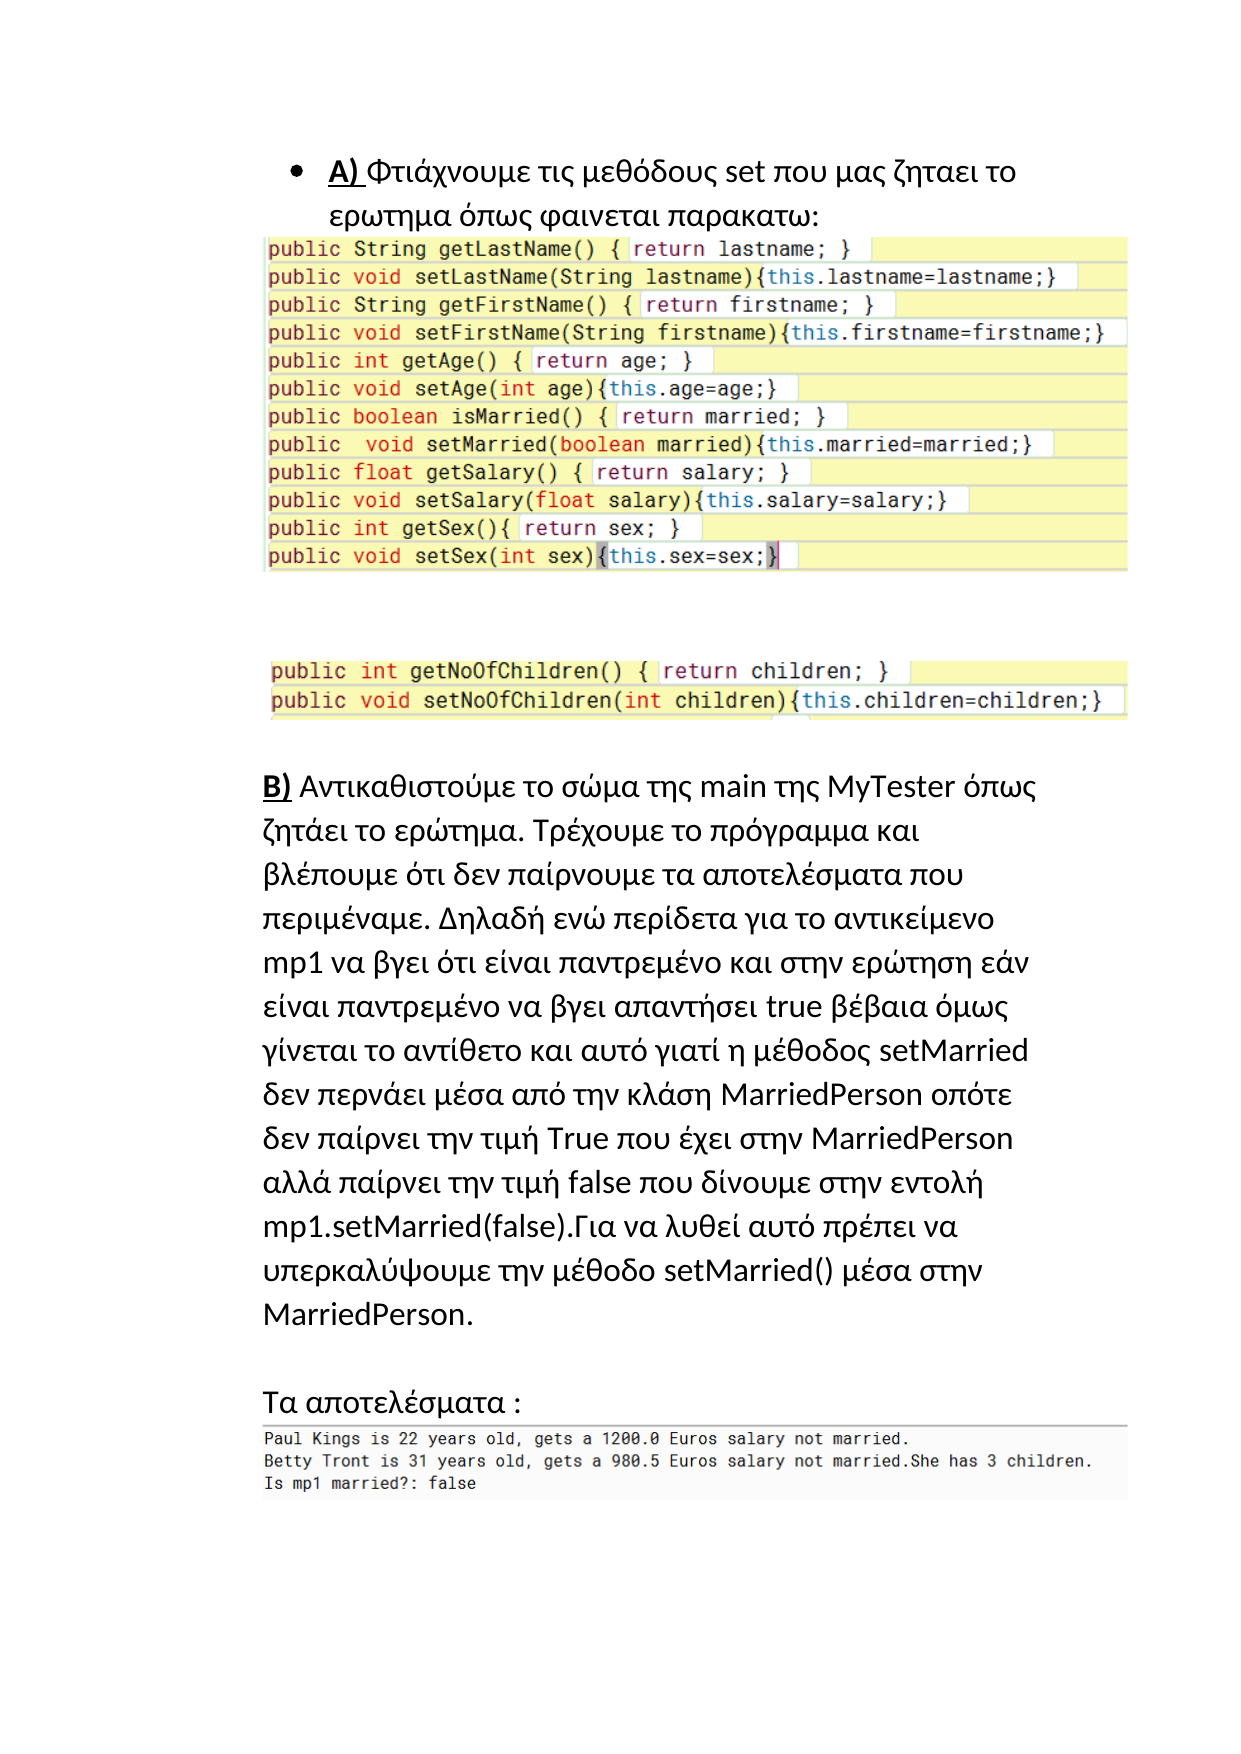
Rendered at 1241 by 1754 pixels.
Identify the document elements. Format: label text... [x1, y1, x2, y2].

picture [262, 237, 1128, 572]
list Τα αποτελέσματα : [262, 1381, 1053, 1421]
list B) Αντικαθιστούμε το σώμα της main της ΜyTester όπως ζητάει το ερώτημα. Τρέχουμε το πρόγραμμα και βλέπουμε ότι δεν παίρνουμε τα αποτελέσματα που περιμέναμε. Δηλαδή ενώ περίδετα για το αντικείμενο mp1 να βγει ότι είναι παντρεμένο και στην ερώτηση εάν είναι παντρεμένο να βγει απαντήσει true βέβαια όμως γίνεται το αντίθετο και αυτό γιατί η μέθοδος setMarried δεν περνάει μέσα από την κλάση MarriedPerson οπότε δεν παίρνει την τιμή True που έχει στην MarriedPerson αλλά παίρνει την τιμή false που δίνουμε στην εντολή mp1.setMarried(false).Για να λυθεί αυτό πρέπει να υπερκαλύψουμε την μέθοδο setMarried() μέσα στην MarriedPerson. [262, 765, 1053, 1333]
list Α) Φτιάχνουμε τις μεθόδους set που μας ζηταει το ερωτημα όπως φαινεται παρακατω: [291, 150, 1053, 235]
picture [262, 1424, 1128, 1500]
picture [262, 661, 1128, 720]
